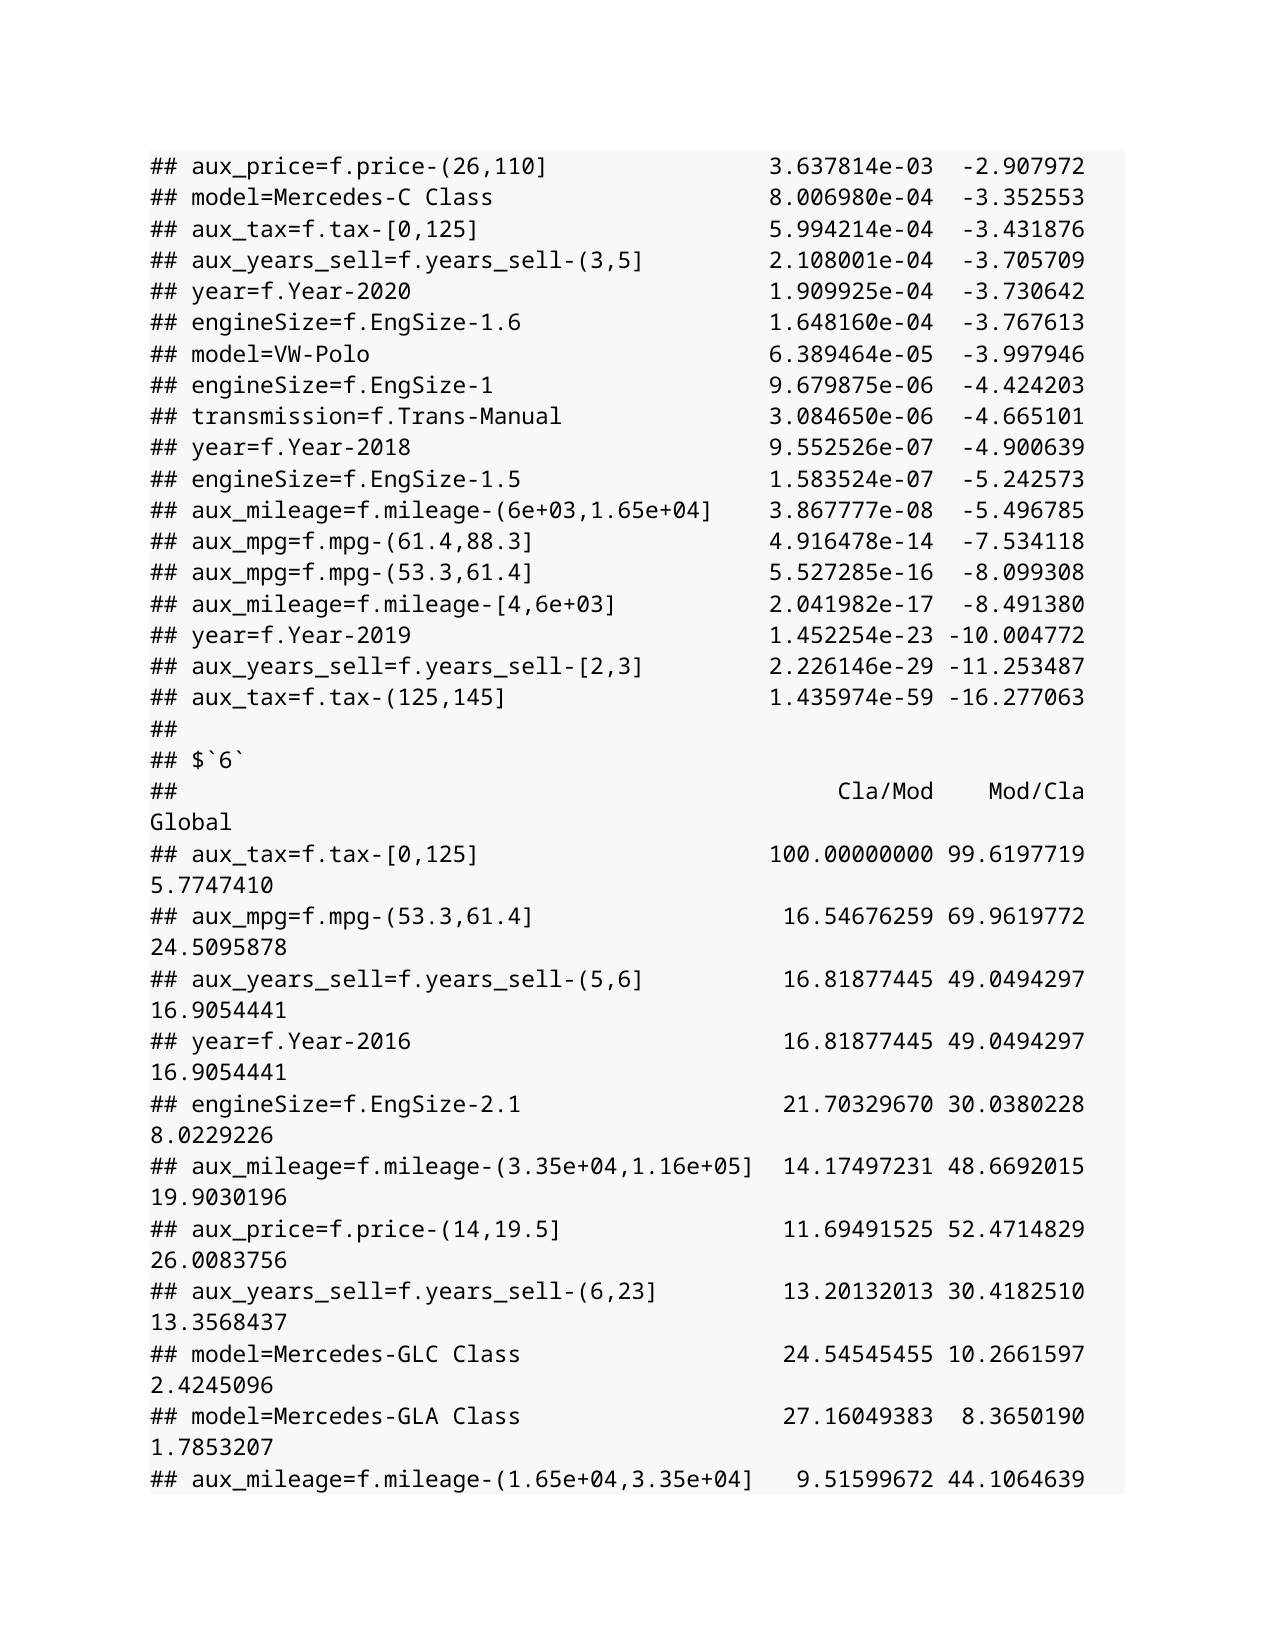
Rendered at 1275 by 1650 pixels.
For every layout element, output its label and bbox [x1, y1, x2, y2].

text [150, 150, 1125, 1494]
